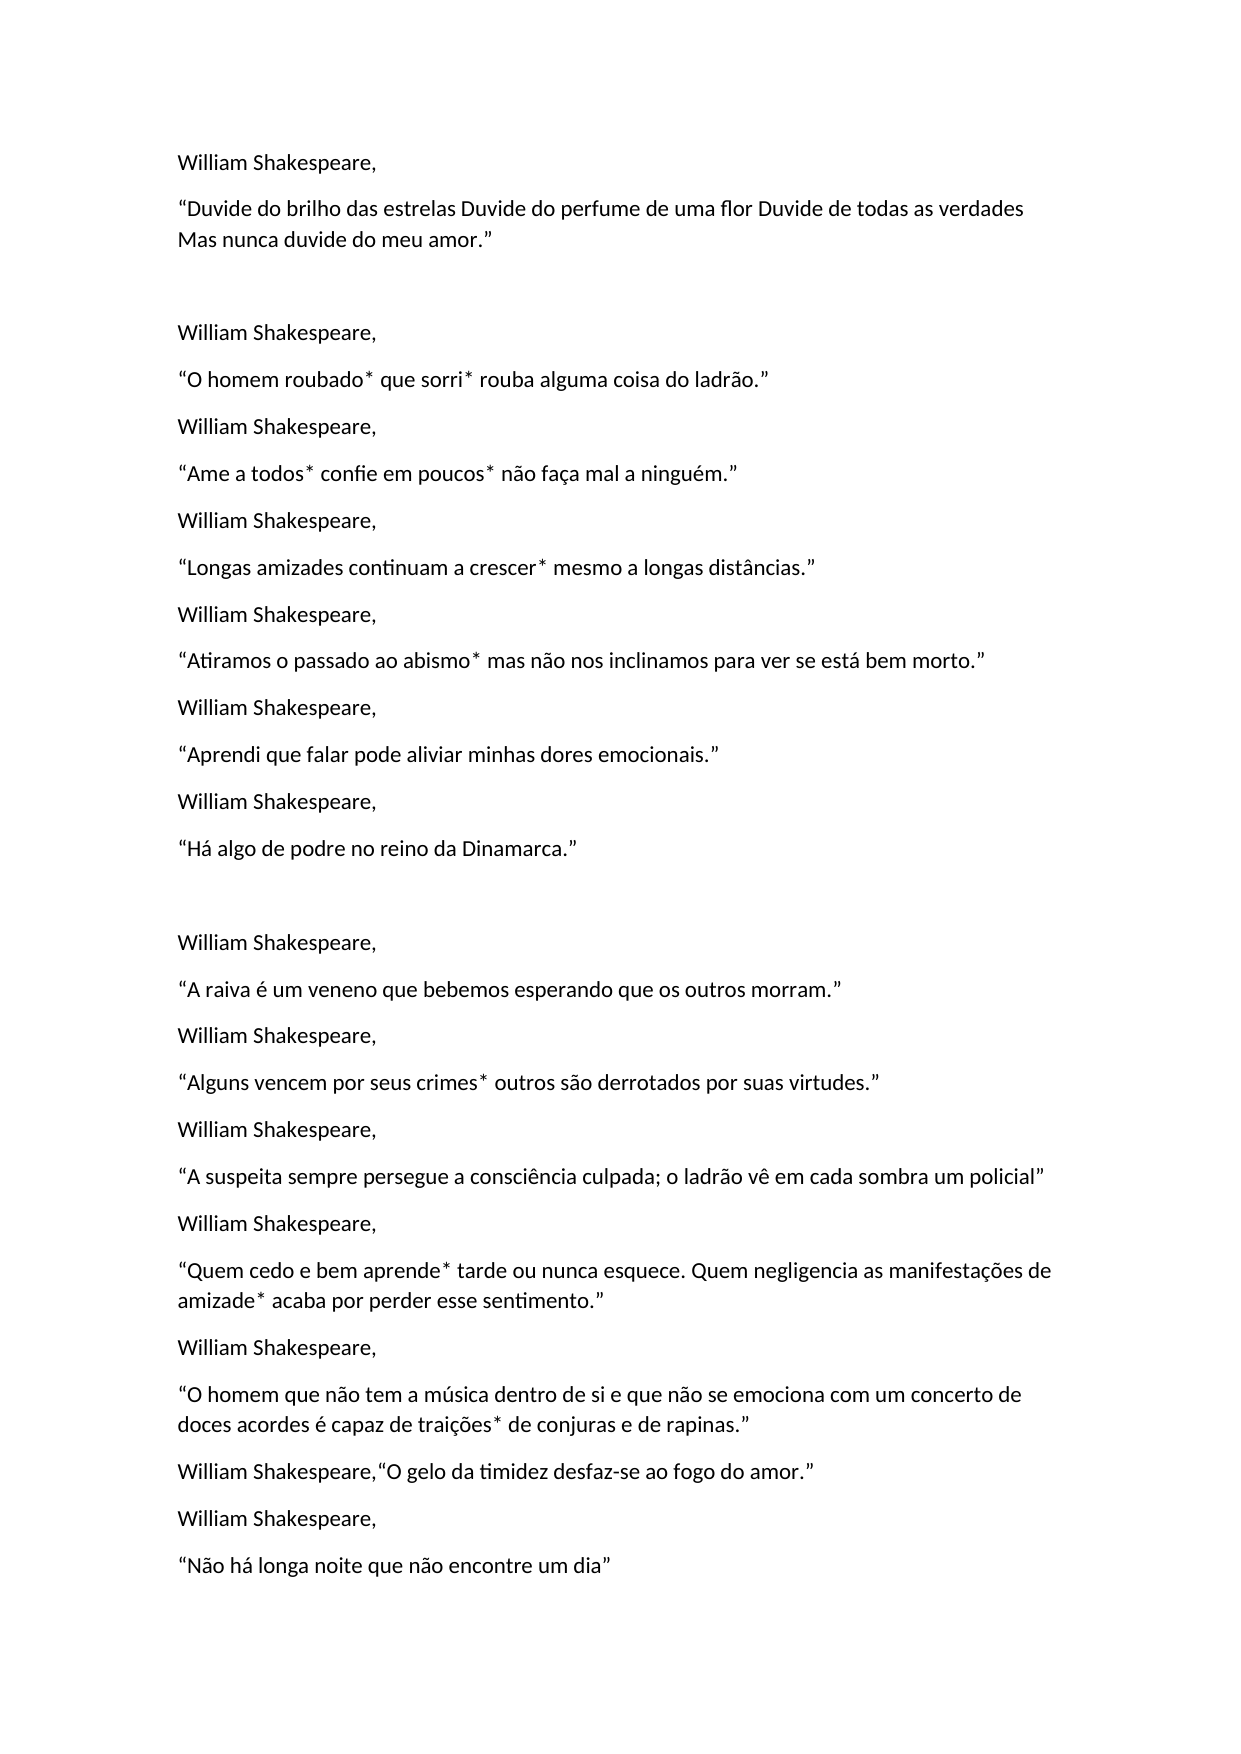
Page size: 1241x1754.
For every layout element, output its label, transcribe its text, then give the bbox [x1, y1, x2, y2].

text “Ame a todos* confie em poucos* não faça mal a ninguém.” [177, 459, 1063, 487]
text William Shakespeare, [177, 928, 1063, 956]
text William Shakespeare, [177, 506, 1063, 534]
text “Longas amizades continuam a crescer* mesmo a longas distâncias.” [177, 553, 1063, 581]
text William Shakespeare, [177, 1504, 1063, 1532]
text William Shakespeare, [177, 1022, 1063, 1049]
text William Shakespeare, [177, 787, 1063, 815]
text “Alguns vencem por seus crimes* outros são derrotados por suas virtudes.” [177, 1068, 1063, 1096]
text William Shakespeare, [177, 693, 1063, 721]
text William Shakespeare, [177, 148, 1063, 176]
text William Shakespeare, [177, 412, 1063, 440]
text “Há algo de podre no reino da Dinamarca.” [177, 834, 1063, 862]
text “Duvide do brilho das estrelas Duvide do perfume de uma flor Duvide de todas as verdades Mas nunca duvide do meu amor.” [177, 194, 1063, 253]
text “O homem que não tem a música dentro de si e que não se emociona com um concerto de doces acordes é capaz de traições* de conjuras e de rapinas.” [177, 1380, 1063, 1438]
text “Atiramos o passado ao abismo* mas não nos inclinamos para ver se está bem morto.” [177, 647, 1063, 674]
text William Shakespeare, [177, 600, 1063, 628]
text William Shakespeare, [177, 1115, 1063, 1143]
text William Shakespeare,“O gelo da timidez desfaz-se ao fogo do amor.” [177, 1457, 1063, 1485]
text “Quem cedo e bem aprende* tarde ou nunca esquece. Quem negligencia as manifestações de amizade* acaba por perder esse sentimento.” [177, 1256, 1063, 1314]
text William Shakespeare, [177, 1209, 1063, 1237]
text “O homem roubado* que sorri* rouba alguma coisa do ladrão.” [177, 365, 1063, 393]
text “Não há longa noite que não encontre um dia” [177, 1551, 1063, 1579]
text William Shakespeare, [177, 318, 1063, 346]
text “A raiva é um veneno que bebemos esperando que os outros morram.” [177, 975, 1063, 1003]
text “Aprendi que falar pode aliviar minhas dores emocionais.” [177, 740, 1063, 768]
text “A suspeita sempre persegue a consciência culpada; o ladrão vê em cada sombra um policial” [177, 1162, 1063, 1190]
text William Shakespeare, [177, 1333, 1063, 1361]
